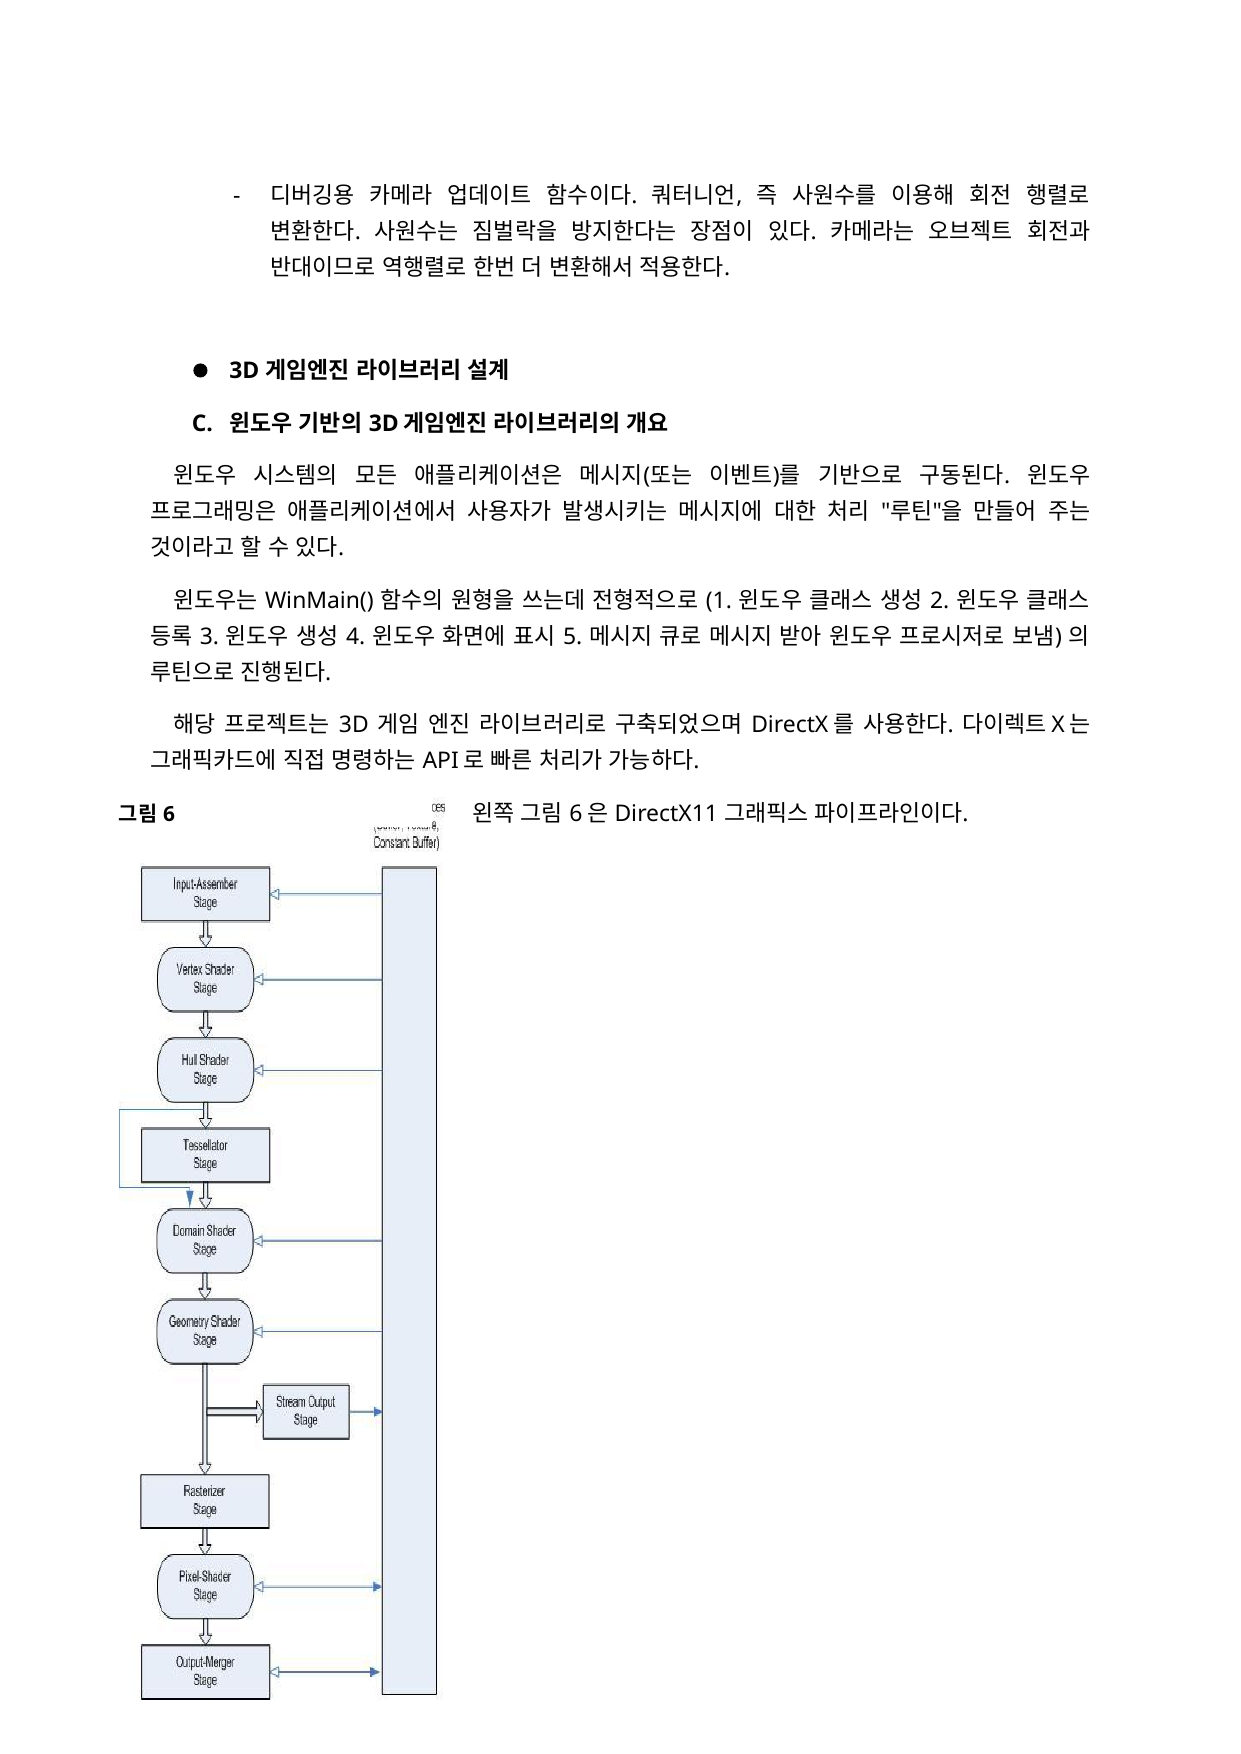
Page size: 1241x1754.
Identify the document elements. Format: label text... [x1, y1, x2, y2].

list 3D 게임엔진 라이브러리 설계 [192, 352, 1090, 385]
text 왼쪽 그림 6은 DirectX11 그래픽스 파이프라인이다. [150, 795, 1090, 828]
picture [118, 797, 445, 1700]
text 해당 프로젝트는 3D 게임 엔진 라이브러리로 구축되었으며 DirectX를 사용한다. 다이렉트X는 그래픽카드에 직접 명령하는 API로 빠른 처리가 가능하다. [150, 706, 1090, 776]
list 윈도우 기반의 3D게임엔진 라이브러리의 개요 [192, 405, 1090, 438]
text 윈도우는 WinMain() 함수의 원형을 쓰는데 전형적으로 (1. 윈도우 클래스 생성 2. 윈도우 클래스 등록 3. 윈도우 생성 4. 윈도우 화면에 표시 5. 메시지 큐로 메시지 받아 윈도우 프로시저로 보냄) 의 루틴으로 진행된다. [150, 582, 1090, 687]
list 디버깅용 카메라 업데이트 함수이다. 쿼터니언, 즉 사원수를 이용해 회전 행렬로 변환한다. 사원수는 짐벌락을 방지한다는 장점이 있다. 카메라는 오브젝트 회전과 반대이므로 역행렬로 한번 더 변환해서 적용한다. [233, 177, 1090, 282]
text 윈도우 시스템의 모든 애플리케이션은 메시지(또는 이벤트)를 기반으로 구동된다. 윈도우 프로그래밍은 애플리케이션에서 사용자가 발생시키는 메시지에 대한 처리 "루틴"을 만들어 주는 것이라고 할 수 있다. [150, 457, 1090, 562]
